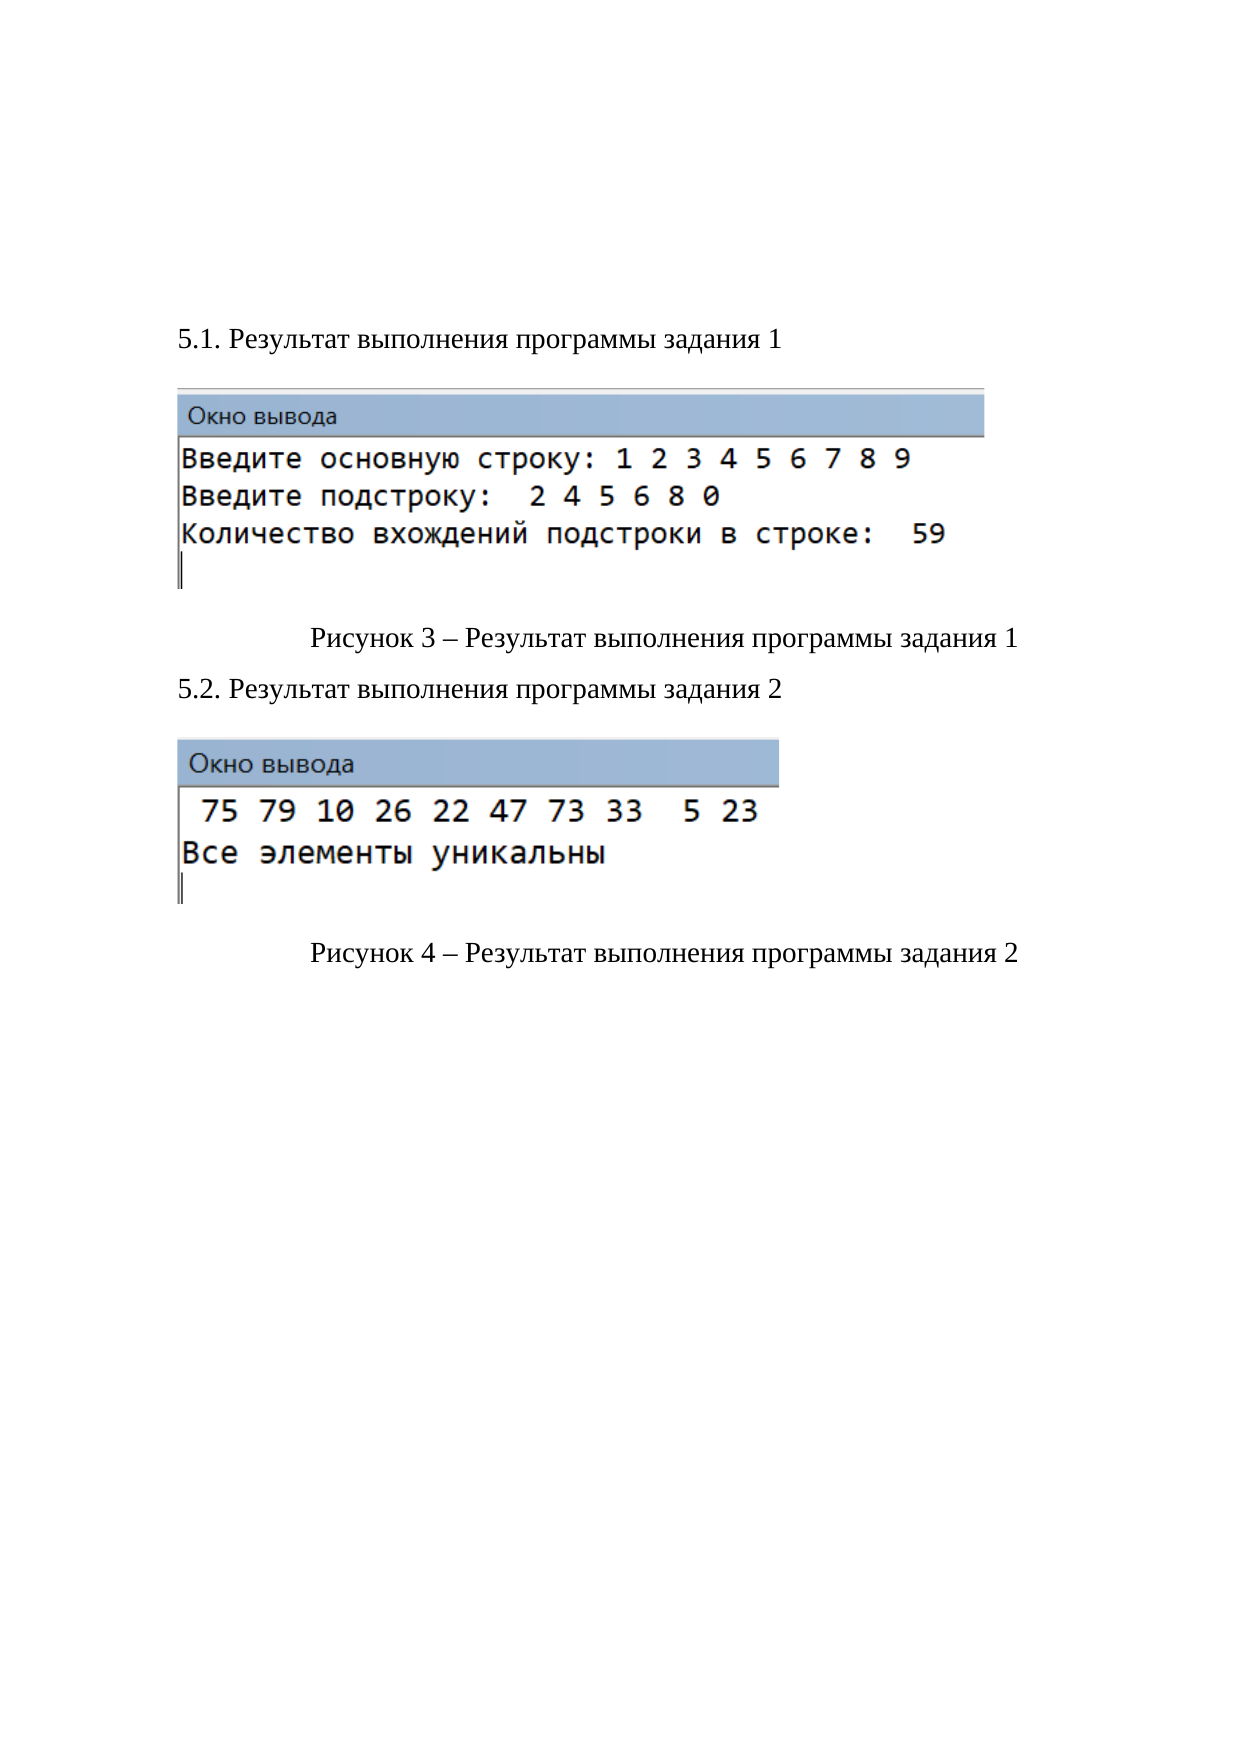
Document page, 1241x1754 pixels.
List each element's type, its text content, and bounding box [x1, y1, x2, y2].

picture [177, 737, 780, 904]
text Рисунок 4 – Результат выполнения программы задания 2 [177, 936, 1152, 969]
picture [177, 388, 985, 589]
text 5.1. Результат выполнения программы задания 1 [177, 321, 1152, 355]
text 5.2. Результат выполнения программы задания 2 [177, 671, 1152, 704]
text Рисунок 3 – Результат выполнения программы задания 1 [177, 621, 1152, 654]
